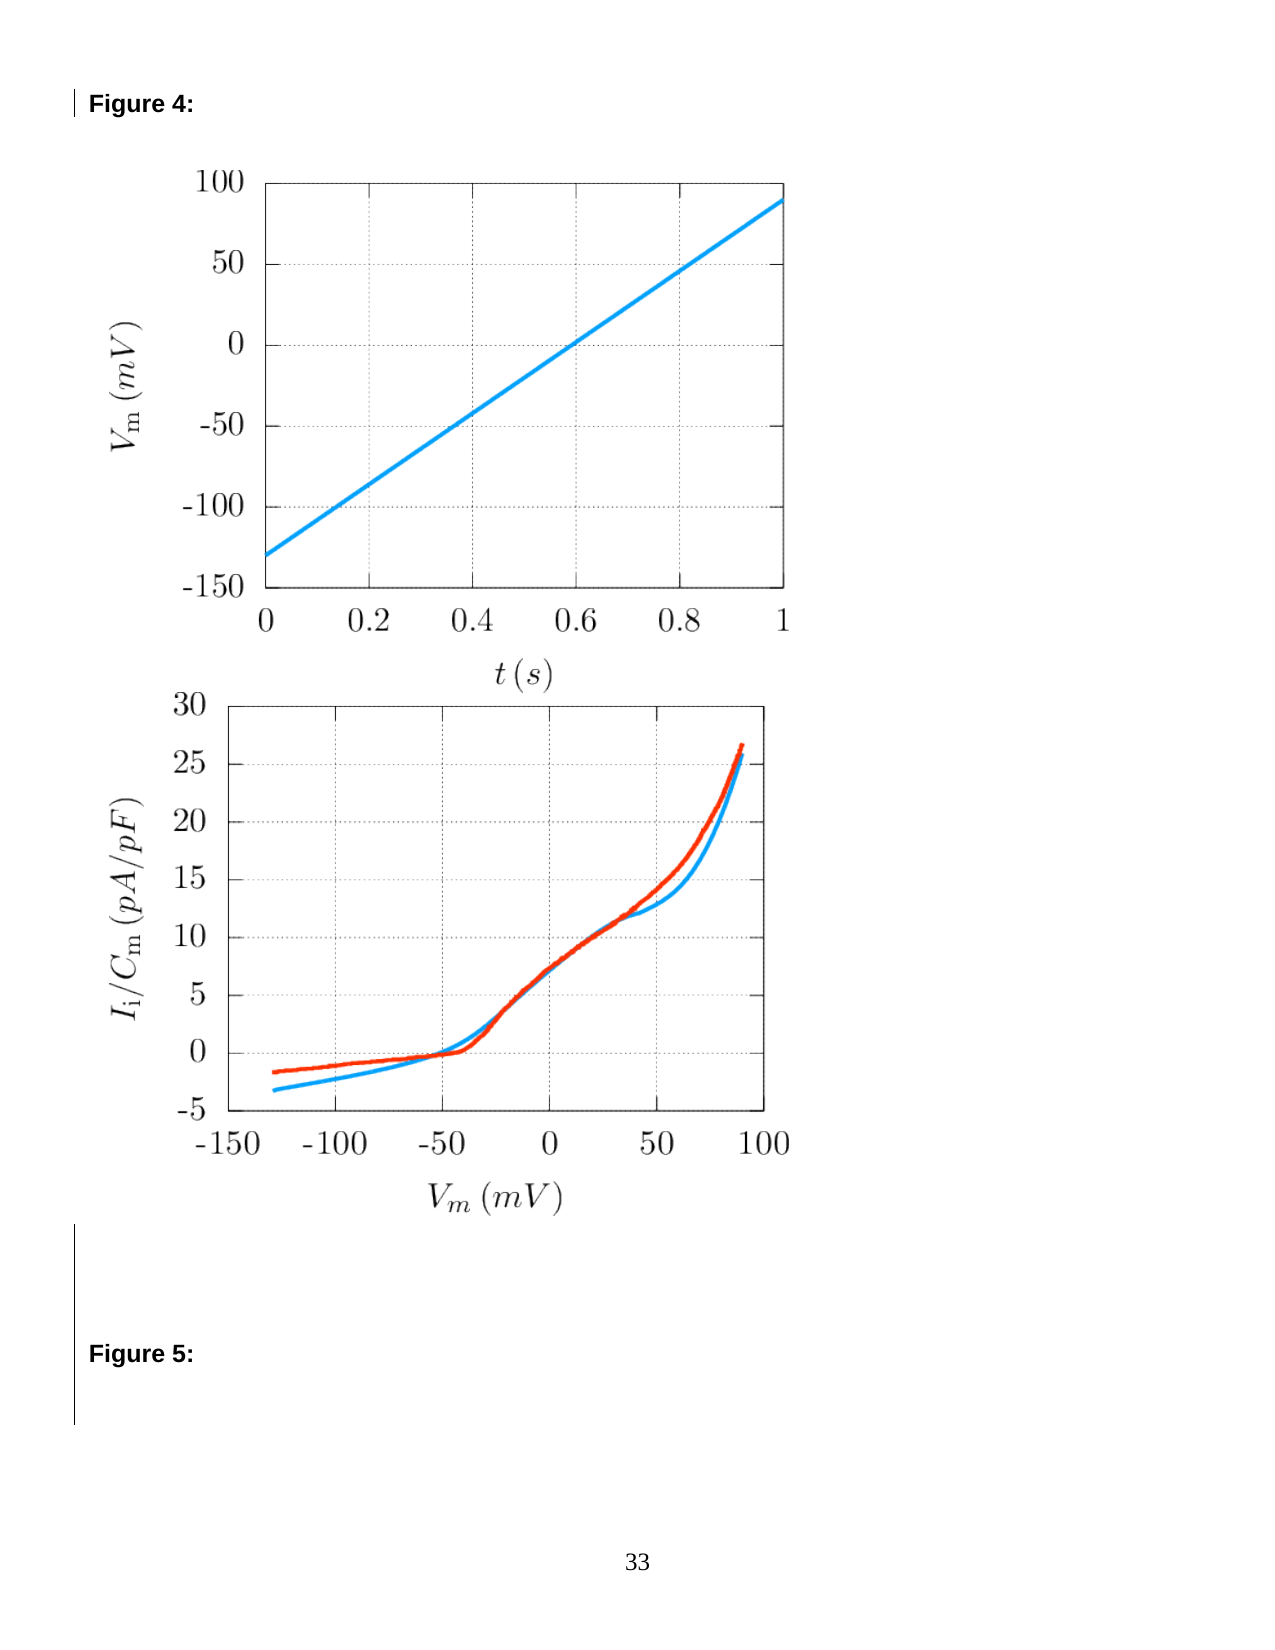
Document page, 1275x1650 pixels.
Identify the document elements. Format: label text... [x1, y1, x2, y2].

text Figure 5: [89, 1339, 1186, 1368]
text Figure 4: [89, 89, 1186, 117]
table_header [106, 167, 1169, 1224]
picture [108, 170, 789, 1216]
